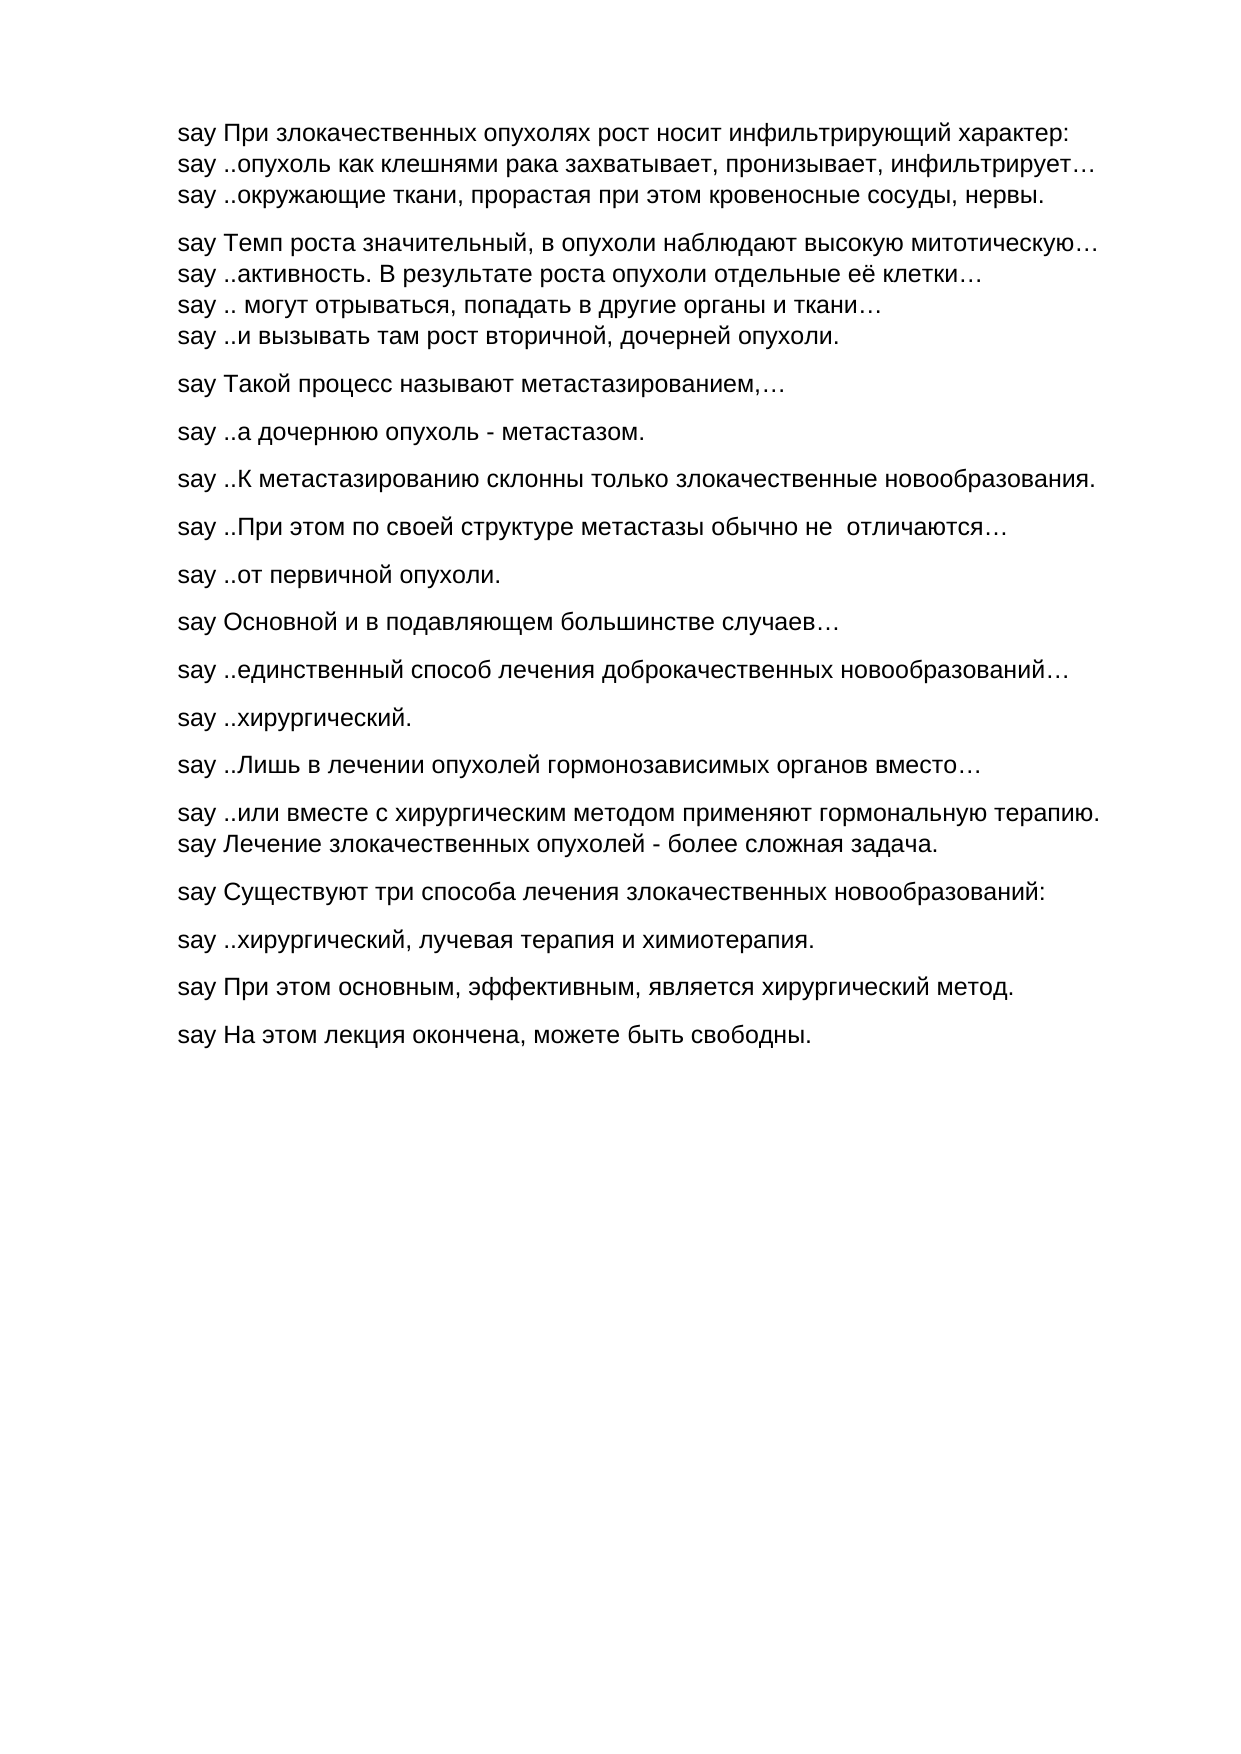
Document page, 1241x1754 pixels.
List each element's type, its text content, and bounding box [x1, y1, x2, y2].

text say ..хирургический. [177, 703, 1152, 731]
text say ..При этом по своей структуре метастазы обычно не отличаются… [177, 512, 1152, 541]
text say ..единственный способ лечения доброкачественных новообразований… [177, 655, 1152, 684]
text say ..от первичной опухоли. [177, 559, 1152, 588]
text say При злокачественных опухолях рост носит инфильтрирующий характер: say ..опухоль как клешнями рака захватывает, пронизывает, инфильтрирует… say ..окружающие ткани, прорастая при этом кровеносные сосуды, нервы. [177, 118, 1152, 209]
text say При этом основным, эффективным, является хирургический метод. [177, 972, 1152, 1001]
text say Темп роста значительный, в опухоли наблюдают высокую митотическую… say ..активность. В результате роста опухоли отдельные её клетки… say .. могут отрываться, попадать в другие органы и ткани… say ..и вызывать там рост вторичной, дочерней опухоли. [177, 228, 1152, 350]
text say ..хирургический, лучевая терапия и химиотерапия. [177, 924, 1152, 953]
text say На этом лекция окончена, можете быть свободны. [177, 1020, 1152, 1049]
text say ..Лишь в лечении опухолей гормонозависимых органов вместо… [177, 750, 1152, 779]
text say ..или вместе с хирургическим методом применяют гормональную терапию. say Лечение злокачественных опухолей - более сложная задача. [177, 798, 1152, 858]
text say Основной и в подавляющем большинстве случаев… [177, 607, 1152, 636]
text say ..К метастазированию склонны только злокачественные новообразования. [177, 464, 1152, 493]
text say Такой процесс называют метастазированием,… [177, 369, 1152, 397]
text say ..а дочернюю опухоль - метастазом. [177, 416, 1152, 445]
text say Существуют три способа лечения злокачественных новообразований: [177, 877, 1152, 906]
